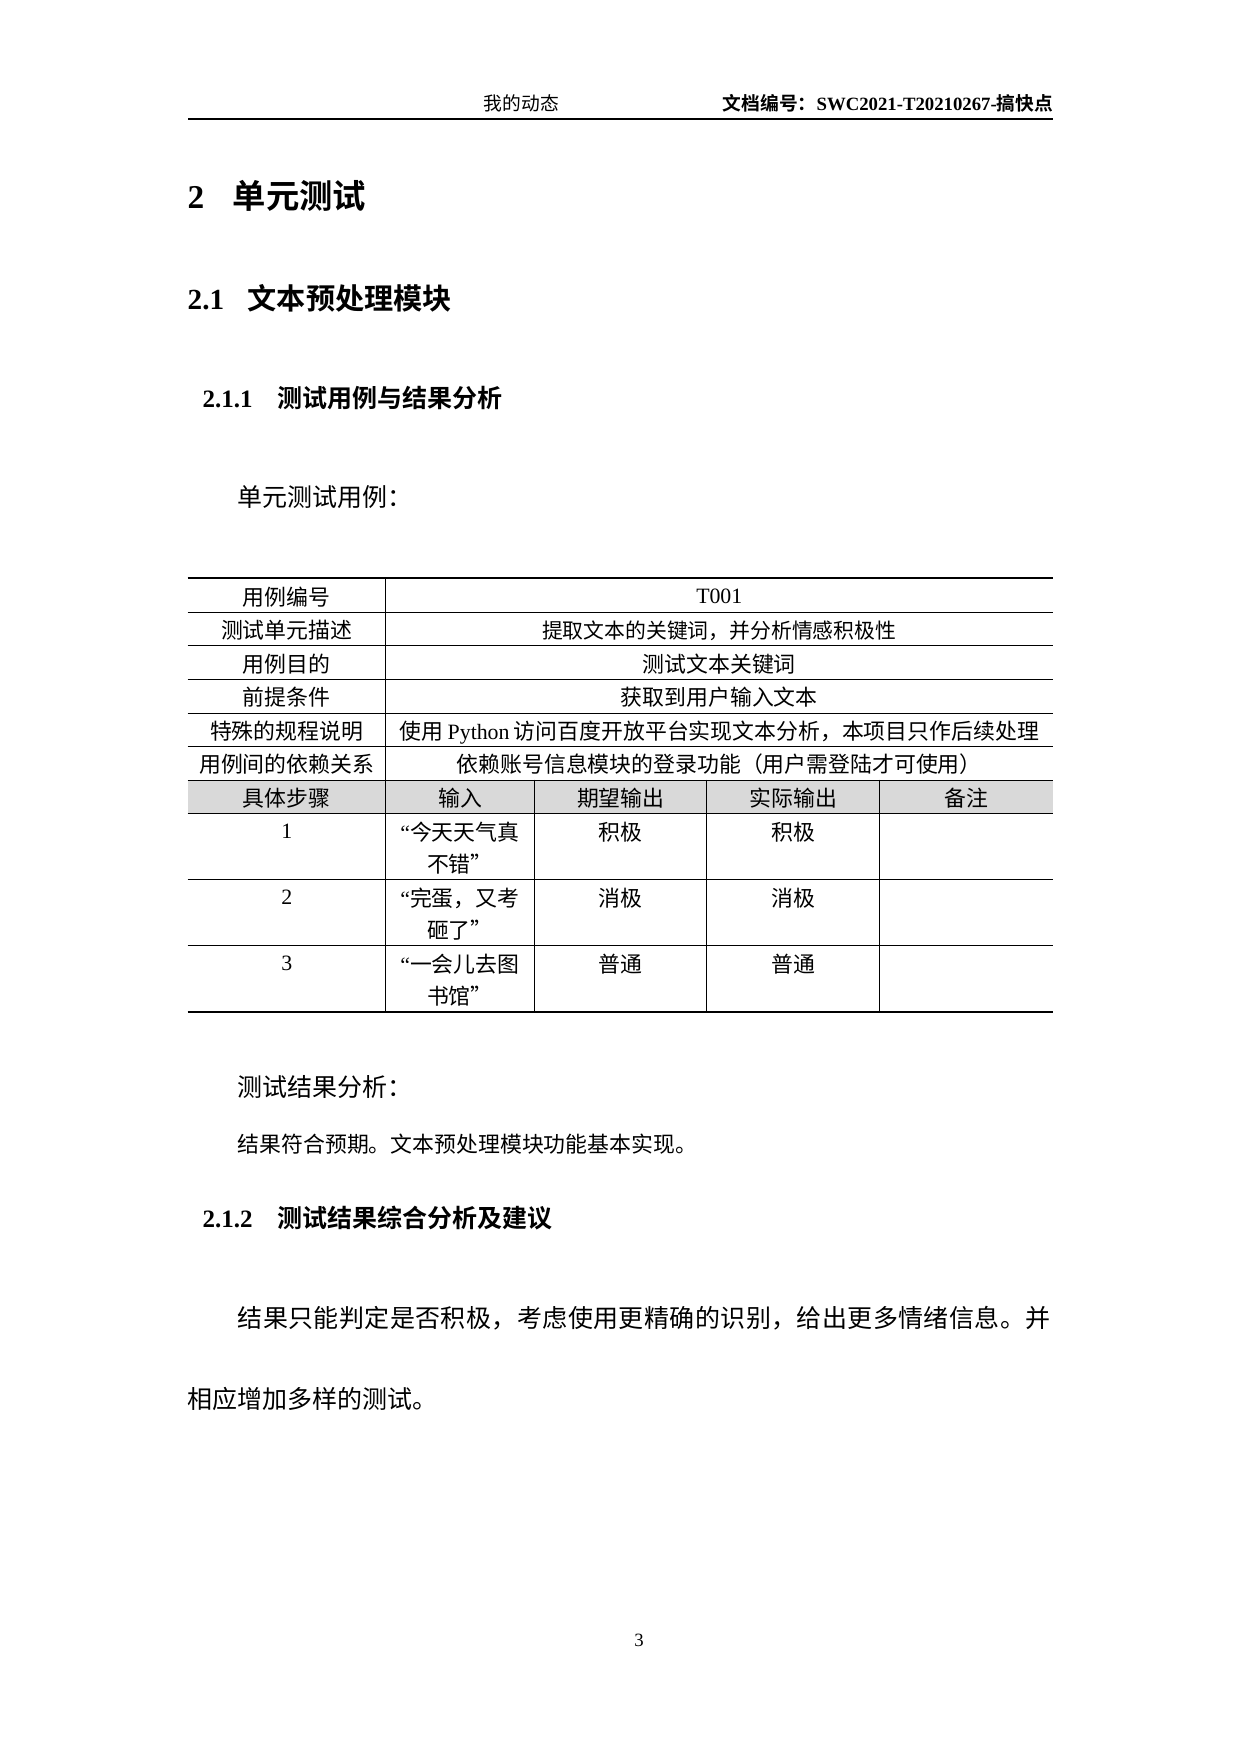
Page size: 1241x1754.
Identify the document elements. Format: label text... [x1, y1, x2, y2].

table_cell 2 [188, 880, 385, 945]
table_cell 积极 [535, 814, 706, 879]
table_cell 积极 [707, 814, 879, 879]
table_cell 测试文本关键词 [386, 646, 1053, 679]
subtitle 测试用例与结果分析 [202, 364, 1053, 429]
subtitle 测试结果综合分析及建议 [202, 1184, 1053, 1249]
table_cell 输入 [386, 781, 534, 813]
table_cell 1 [188, 814, 385, 879]
table_cell [880, 880, 1053, 945]
table_cell 提取文本的关键词，并分析情感积极性 [386, 613, 1053, 645]
text 结果只能判定是否积极，考虑使用更精确的识别，给出更多情绪信息。并相应增加多样的测试。 [187, 1284, 1053, 1430]
table_cell “一会儿去图书馆” [386, 946, 534, 1011]
subtitle 单元测试 [187, 162, 1053, 227]
text 结果符合预期。文本预处理模块功能基本实现。 [187, 1127, 1053, 1159]
table_header 用例编号 [188, 579, 385, 612]
table_cell 测试单元描述 [188, 613, 385, 645]
subtitle 文本预处理模块 [187, 264, 1053, 329]
table_cell 消极 [707, 880, 879, 945]
table_cell 普通 [535, 946, 706, 1011]
table_cell 获取到用户输入文本 [386, 680, 1053, 712]
table_cell 备注 [880, 781, 1053, 813]
text 单元测试用例： [187, 463, 1053, 528]
table_cell 用例目的 [188, 646, 385, 679]
text 测试结果分析： [187, 1053, 1053, 1118]
table_cell 普通 [707, 946, 879, 1011]
table_cell 3 [188, 946, 385, 1011]
table_header T001 [386, 579, 1053, 612]
table_cell 期望输出 [535, 781, 706, 813]
table_cell “完蛋，又考砸了” [386, 880, 534, 945]
table_cell “今天天气真不错” [386, 814, 534, 879]
table_cell 具体步骤 [188, 781, 385, 813]
table_cell 消极 [535, 880, 706, 945]
table_cell 前提条件 [188, 680, 385, 712]
table_cell 用例间的依赖关系 [188, 747, 385, 779]
table_cell [880, 946, 1053, 1011]
table_cell [880, 814, 1053, 879]
table_cell 依赖账号信息模块的登录功能（用户需登陆才可使用） [386, 747, 1053, 779]
table_cell 使用Python访问百度开放平台实现文本分析，本项目只作后续处理 [386, 714, 1053, 746]
table_cell 实际输出 [707, 781, 879, 813]
table_cell 特殊的规程说明 [188, 714, 385, 746]
